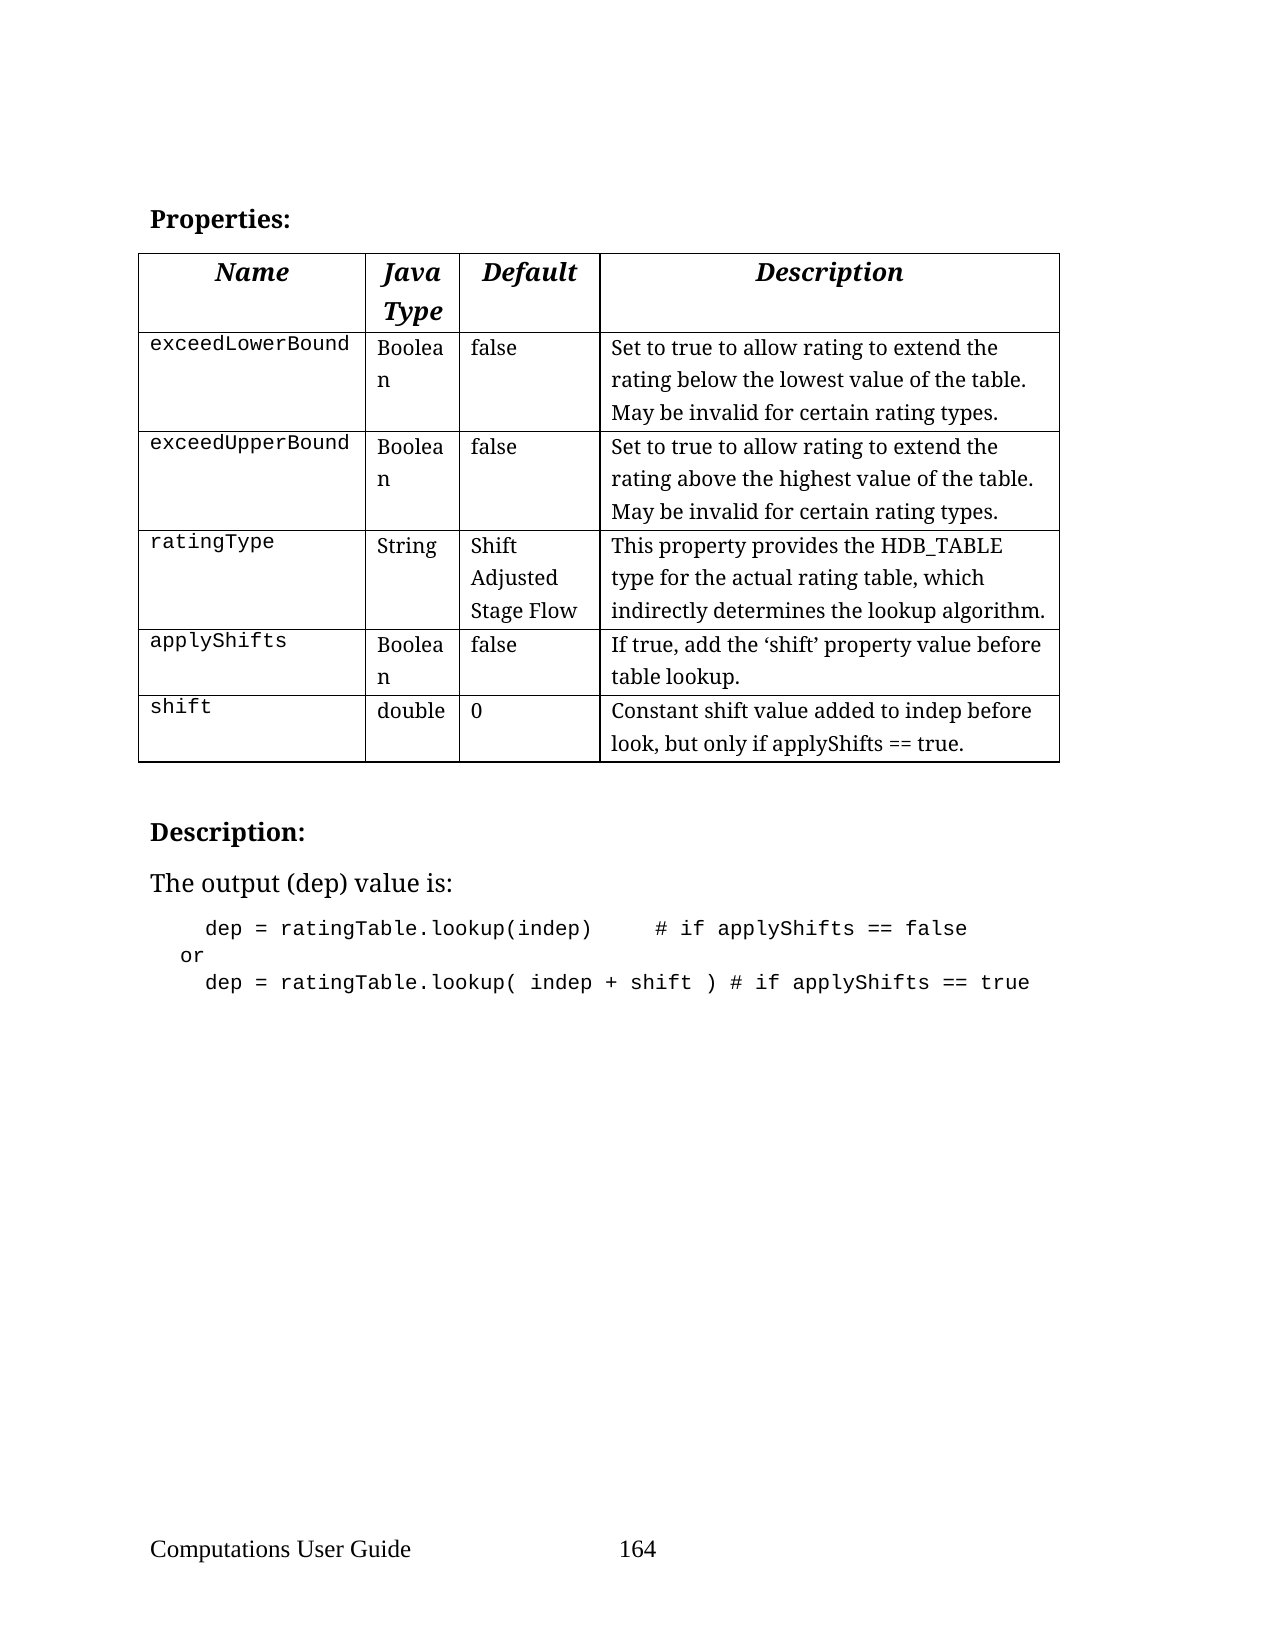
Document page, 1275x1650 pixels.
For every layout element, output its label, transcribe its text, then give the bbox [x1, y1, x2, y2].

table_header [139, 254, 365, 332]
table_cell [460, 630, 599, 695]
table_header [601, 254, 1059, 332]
text or [180, 945, 1125, 968]
text Properties: [150, 202, 1125, 236]
text Description: [150, 814, 1125, 848]
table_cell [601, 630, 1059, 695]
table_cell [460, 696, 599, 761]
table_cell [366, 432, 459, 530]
text The output (dep) value is: [150, 866, 1125, 900]
text dep = ratingTable.lookup(indep) # if applyShifts == false [180, 917, 1125, 941]
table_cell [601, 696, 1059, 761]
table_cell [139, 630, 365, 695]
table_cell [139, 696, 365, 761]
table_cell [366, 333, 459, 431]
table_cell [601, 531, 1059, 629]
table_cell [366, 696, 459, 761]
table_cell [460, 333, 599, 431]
text dep = ratingTable.lookup( indep + shift ) # if applyShifts == true [180, 972, 1125, 996]
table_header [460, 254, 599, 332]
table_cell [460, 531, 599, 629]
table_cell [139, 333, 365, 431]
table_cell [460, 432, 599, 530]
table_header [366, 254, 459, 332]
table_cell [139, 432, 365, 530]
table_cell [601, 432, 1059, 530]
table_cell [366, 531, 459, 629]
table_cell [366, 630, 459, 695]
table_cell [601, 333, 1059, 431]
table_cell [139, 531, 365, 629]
